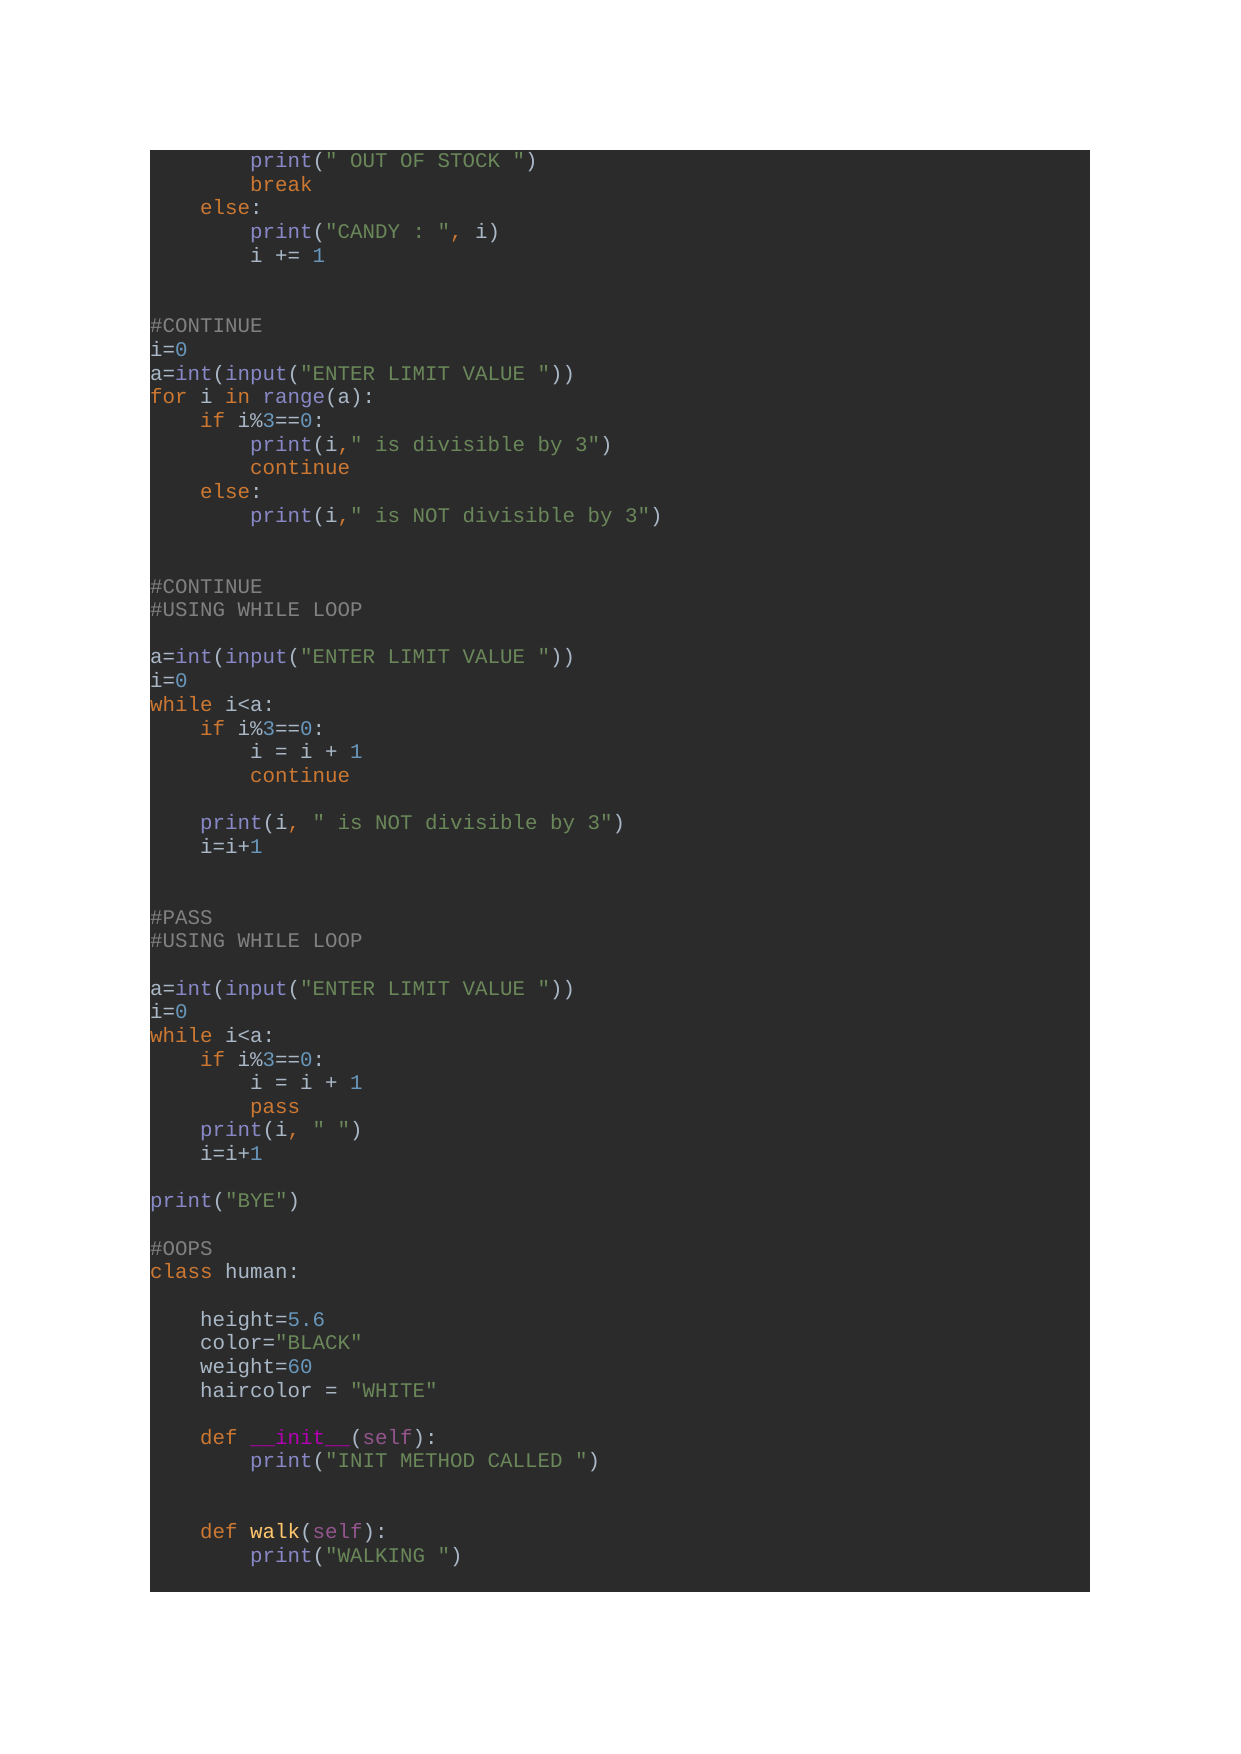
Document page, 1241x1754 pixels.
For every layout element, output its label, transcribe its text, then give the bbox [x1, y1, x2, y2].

text #CONTINUE i=0 a=int(input("ENTER LIMIT VALUE ")) for i in range(a): if i%3==0: print(i," is divisible by 3") continue else: print(i," is NOT divisible by 3") [150, 316, 1090, 528]
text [150, 150, 1090, 268]
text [150, 1238, 1090, 1592]
text #PASS #USING WHILE LOOP a=int(input("ENTER LIMIT VALUE ")) i=0 while i<a: if i%3==0: i = i + 1 pass print(i, " ") i=i+1 print("BYE") [150, 907, 1090, 1214]
text #CONTINUE #USING WHILE LOOP a=int(input("ENTER LIMIT VALUE ")) i=0 while i<a: if i%3==0: i = i + 1 continue print(i, " is NOT divisible by 3") i=i+1 [150, 576, 1090, 859]
